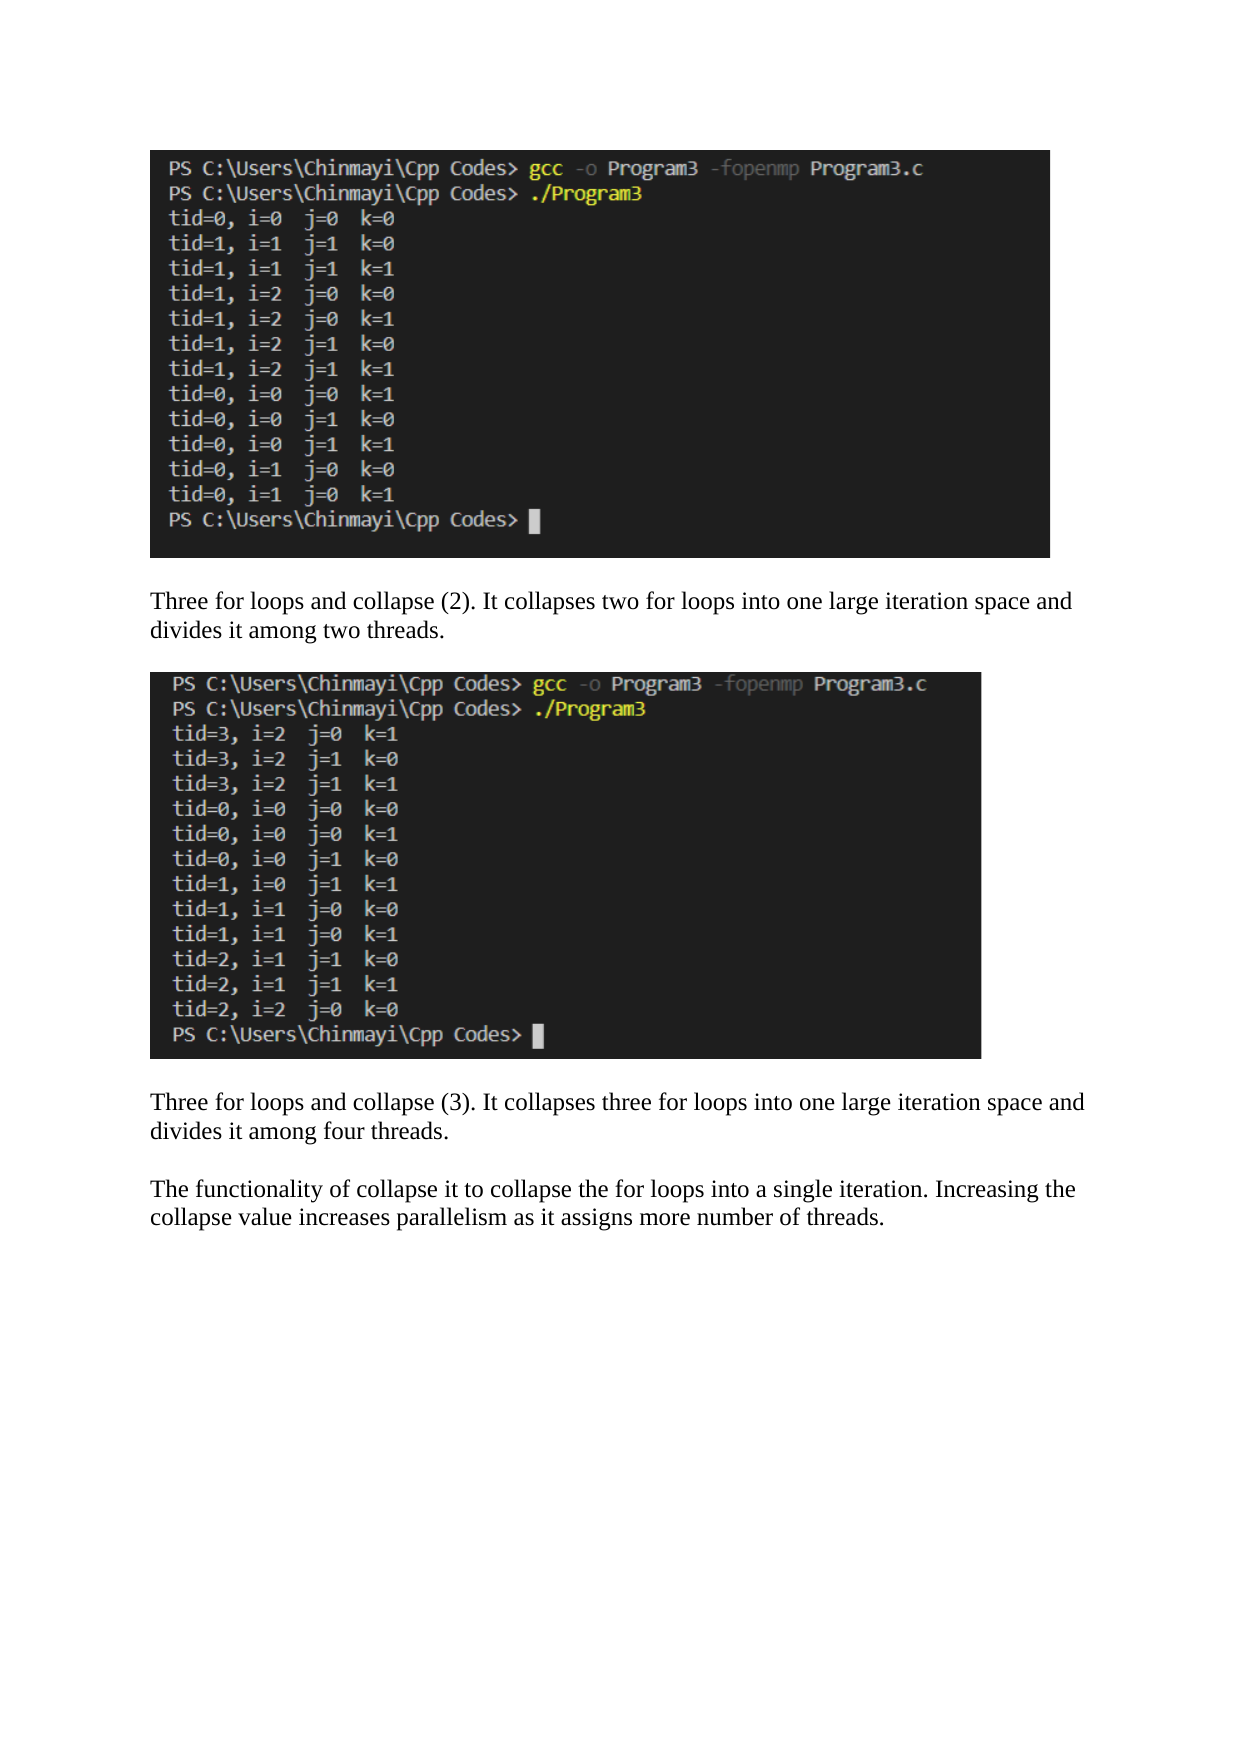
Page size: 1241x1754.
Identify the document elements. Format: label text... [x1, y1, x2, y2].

picture [150, 672, 982, 1059]
text Three for loops and collapse (3). It collapses three for loops into one large iteration space and divides it among four threads. [150, 1087, 1090, 1145]
text Three for loops and collapse (2). It collapses two for loops into one large iteration space and divides it among two threads. [150, 586, 1090, 644]
text The functionality of collapse it to collapse the for loops into a single iteration. Increasing the collapse value increases parallelism as it assigns more number of threads. [150, 1174, 1090, 1231]
picture [150, 150, 1050, 558]
